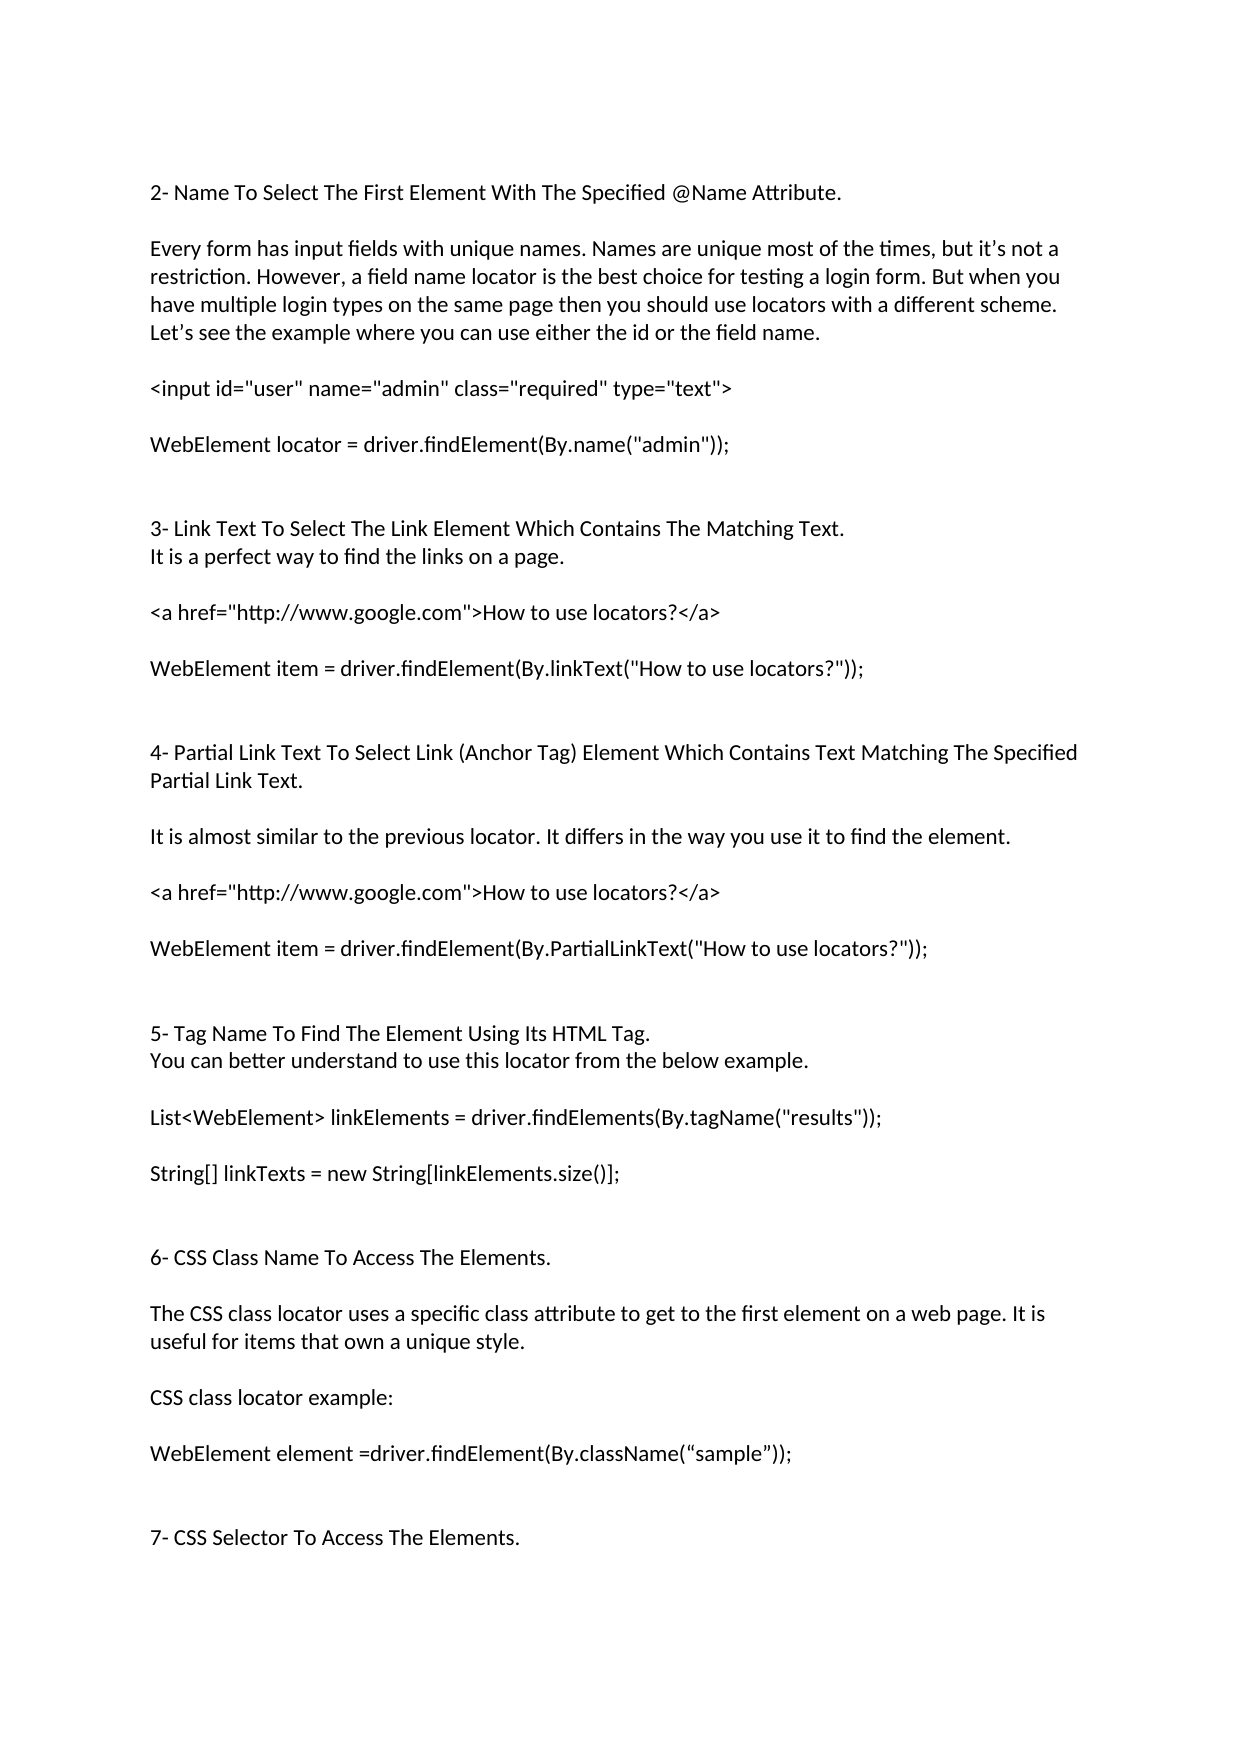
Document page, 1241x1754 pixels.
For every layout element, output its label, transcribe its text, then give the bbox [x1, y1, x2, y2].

text <input id="user" name="admin" class="required" type="text"> [150, 374, 1090, 402]
text 4- Partial Link Text To Select Link (Anchor Tag) Element Which Contains Text Matching The Specified Partial Link Text. [150, 738, 1090, 794]
text 3- Link Text To Select The Link Element Which Contains The Matching Text. [150, 514, 1090, 542]
text WebElement item = driver.findElement(By.linkText("How to use locators?")); [150, 654, 1090, 682]
text WebElement item = driver.findElement(By.PartialLinkText("How to use locators?")); [150, 934, 1090, 963]
text 6- CSS Class Name To Access The Elements. [150, 1243, 1090, 1271]
text List<WebElement> linkElements = driver.findElements(By.tagName("results")); [150, 1103, 1090, 1131]
text CSS class locator example: [150, 1383, 1090, 1411]
text It is a perfect way to find the links on a page. [150, 542, 1090, 570]
text String[] linkTexts = new String[linkElements.size()]; [150, 1159, 1090, 1187]
text You can better understand to use this locator from the below example. [150, 1047, 1090, 1075]
text 5- Tag Name To Find The Element Using Its HTML Tag. [150, 1019, 1090, 1047]
text WebElement locator = driver.findElement(By.name("admin")); [150, 430, 1090, 458]
text <a href="http://www.google.com">How to use locators?</a> [150, 598, 1090, 626]
text Every form has input fields with unique names. Names are unique most of the times, but it’s not a restriction. However, a field name locator is the best choice for testing a login form. But when you have multiple login types on the same page then you should use locators with a different scheme. Let’s see the example where you can use either the id or the field name. [150, 234, 1090, 346]
text It is almost similar to the previous locator. It differs in the way you use it to find the element. [150, 822, 1090, 851]
text 2- Name To Select The First Element With The Specified @Name Attribute. [150, 178, 1090, 206]
text 7- CSS Selector To Access The Elements. [150, 1523, 1090, 1551]
text The CSS class locator uses a specific class attribute to get to the first element on a web page. It is useful for items that own a unique style. [150, 1299, 1090, 1355]
text WebElement element =driver.findElement(By.className(“sample”)); [150, 1439, 1090, 1467]
text <a href="http://www.google.com">How to use locators?</a> [150, 878, 1090, 907]
